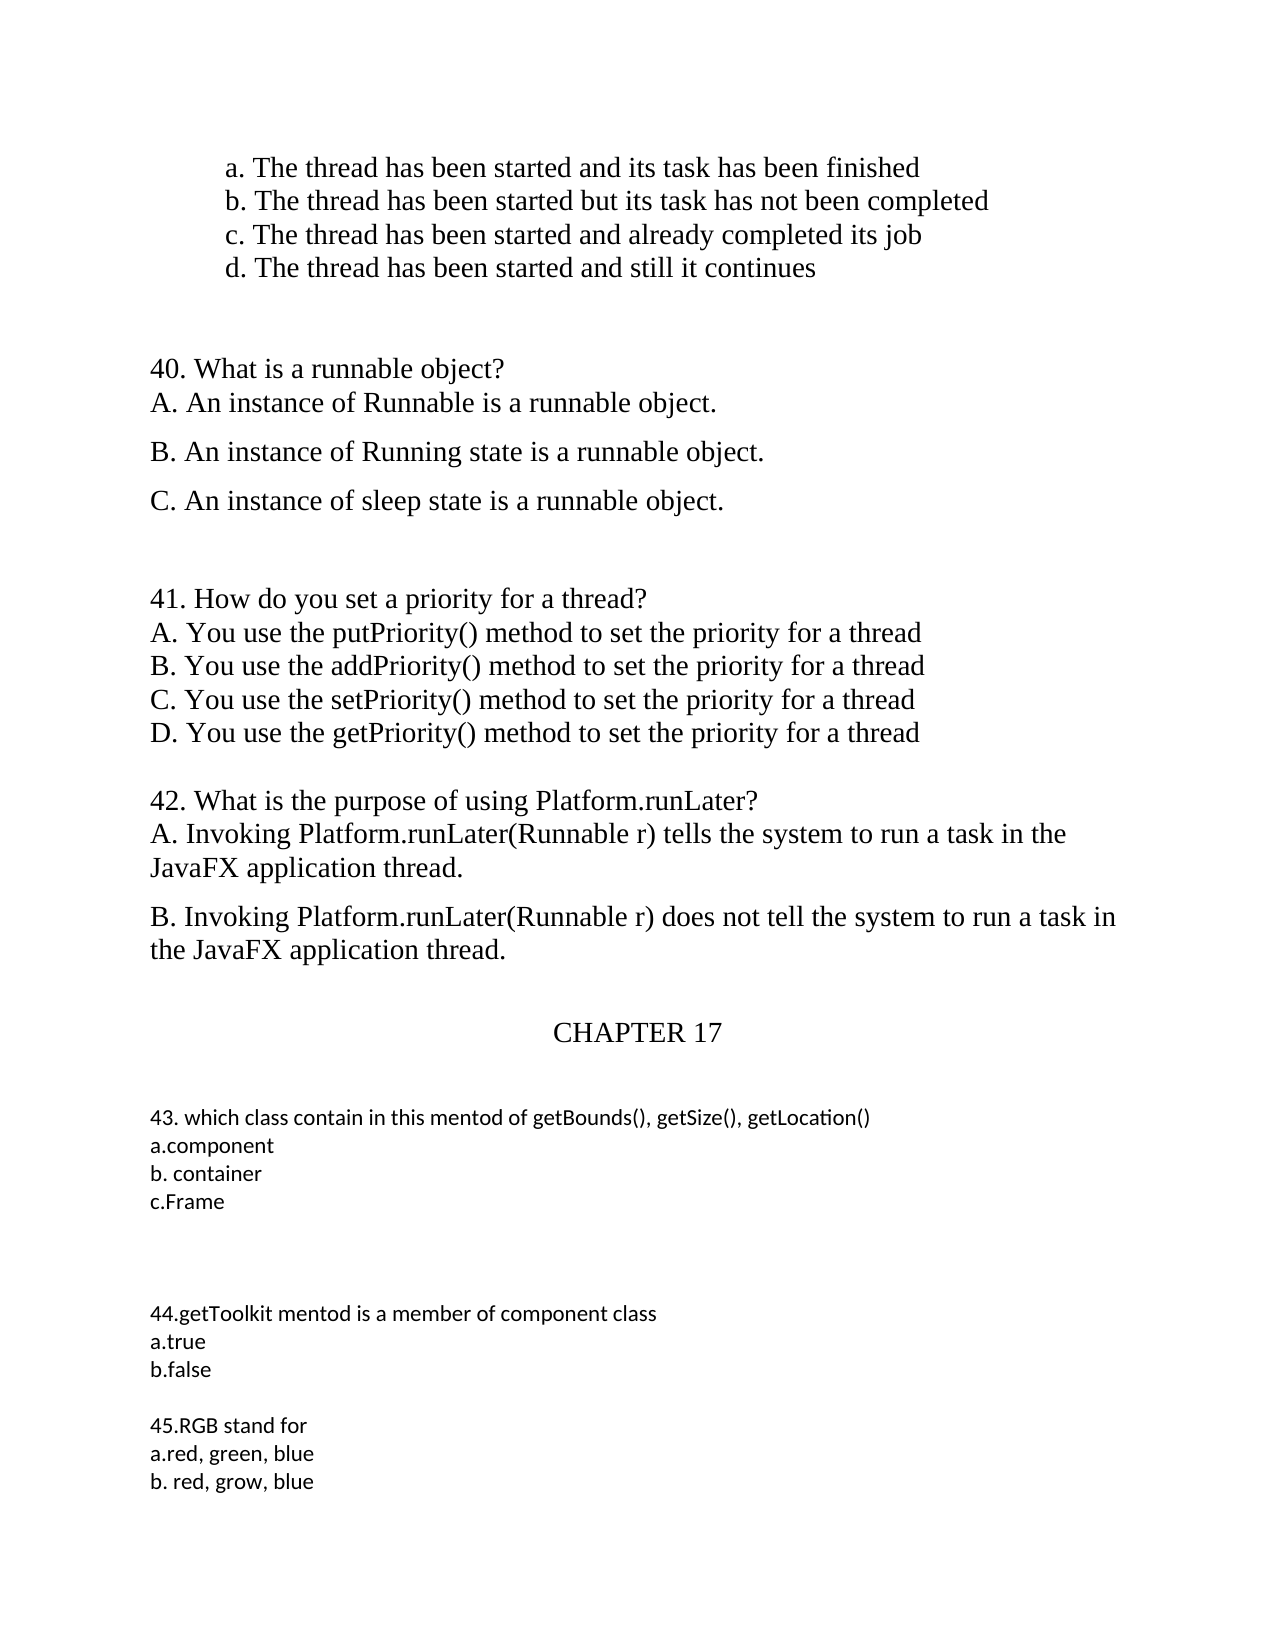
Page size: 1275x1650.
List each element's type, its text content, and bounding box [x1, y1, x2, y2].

text c.Frame [150, 1187, 1125, 1215]
list a. The thread has been started and its task has been finished [225, 150, 1125, 183]
text C. You use the setPriority() method to set the priority for a thread [150, 682, 1125, 716]
text 41. How do you set a priority for a thread? [150, 581, 1125, 615]
text CHAPTER 17 [150, 1015, 1125, 1049]
text 45.RGB stand for [150, 1411, 1125, 1439]
text C. An instance of sleep state is a runnable object. [150, 483, 1125, 517]
text a.red, green, blue [150, 1439, 1125, 1467]
text 42. What is the purpose of using Platform.runLater? [150, 783, 1125, 816]
text B. You use the addPriority() method to set the priority for a thread [150, 648, 1125, 682]
text 40. What is a runnable object? [150, 351, 1125, 385]
text 43. which class contain in this mentod of getBounds(), getSize(), getLocation() [150, 1103, 1125, 1131]
text B. An instance of Running state is a runnable object. [150, 434, 1125, 467]
text A. You use the putPriority() method to set the priority for a thread [150, 615, 1125, 648]
text a.true [150, 1327, 1125, 1355]
text A. Invoking Platform.runLater(Runnable r) tells the system to run a task in the JavaFX application thread. [150, 816, 1125, 883]
text b. red, grow, blue [150, 1467, 1125, 1495]
text b.false [150, 1355, 1125, 1383]
list b. The thread has been started but its task has not been completed [225, 183, 1125, 217]
text B. Invoking Platform.runLater(Runnable r) does not tell the system to run a task in the JavaFX application thread. [150, 899, 1125, 966]
list d. The thread has been started and still it continues [225, 251, 1125, 284]
text D. You use the getPriority() method to set the priority for a thread [150, 716, 1125, 749]
text a.component [150, 1131, 1125, 1159]
list c. The thread has been started and already completed its job [225, 217, 1125, 251]
text A. An instance of Runnable is a runnable object. [150, 385, 1125, 418]
text 44.getToolkit mentod is a member of component class [150, 1299, 1125, 1327]
text b. container [150, 1159, 1125, 1187]
